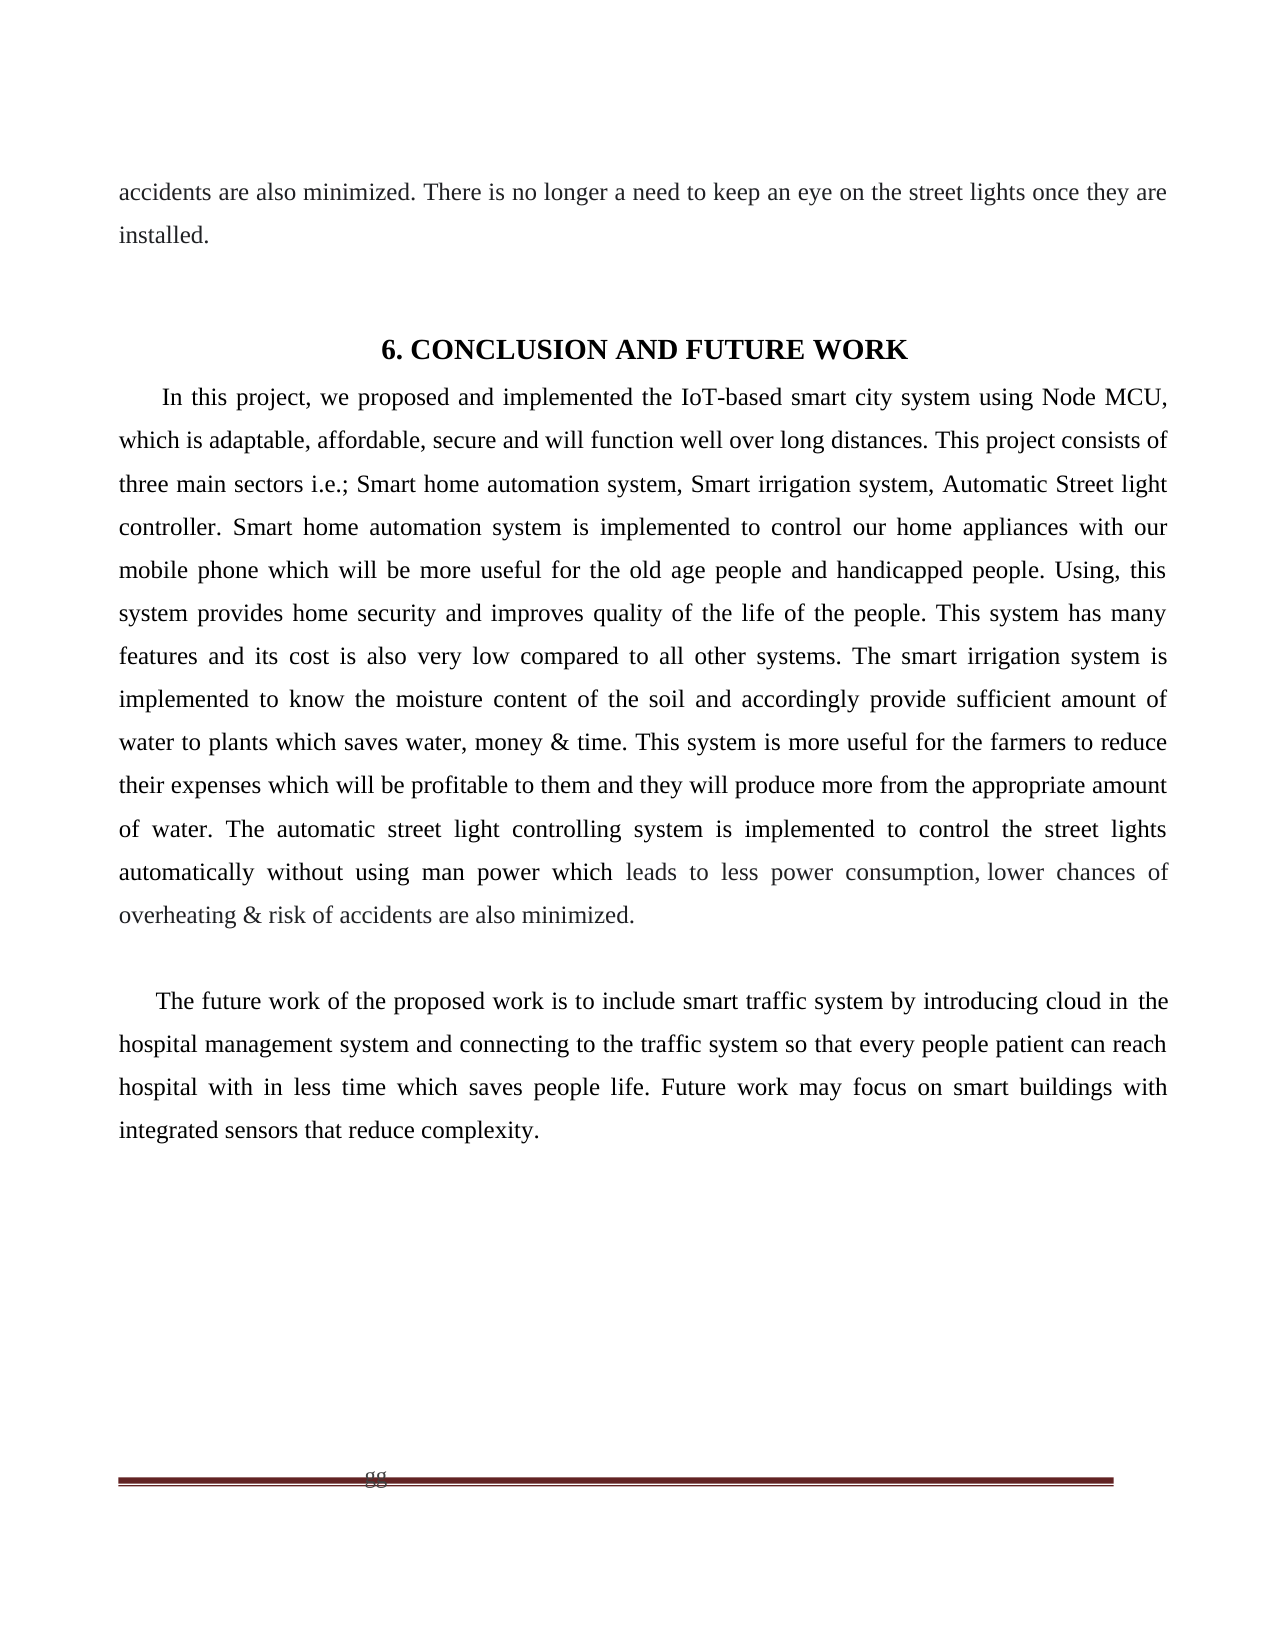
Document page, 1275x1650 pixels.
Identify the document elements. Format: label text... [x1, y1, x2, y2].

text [118, 177, 1168, 249]
text In this project, we proposed and implemented the IoT-based smart city system using Node MCU, which is adaptable, affordable, secure and will function well over long distances. This project consists of three main sectors i.e.; Smart home automation system, Smart irrigation system, Automatic Street light controller. Smart home automation system is implemented to control our home appliances with our mobile phone which will be more useful for the old age people and handicapped people. Using, this system provides home security and improves quality of the life of the people. This system has many features and its cost is also very low compared to all other systems. The smart irrigation system is implemented to know the moisture content of the soil and accordingly provide sufficient amount of water to plants which saves water, money & time. This system is more useful for the farmers to reduce their expenses which will be profitable to them and they will produce more from the appropriate amount of water. The automatic street light controlling system is implemented to control the street lights automatically without using man power which leads to less power consumption, lower chances of overheating & risk of accidents are also minimized. [118, 382, 1168, 929]
subtitle 6. CONCLUSION AND FUTURE WORK [118, 332, 1168, 366]
text The future work of the proposed work is to include smart traffic system by introducing cloud in the hospital management system and connecting to the traffic system so that every people patient can reach hospital with in less time which saves people life. Future work may focus on smart buildings with integrated sensors that reduce complexity. [118, 986, 1168, 1144]
